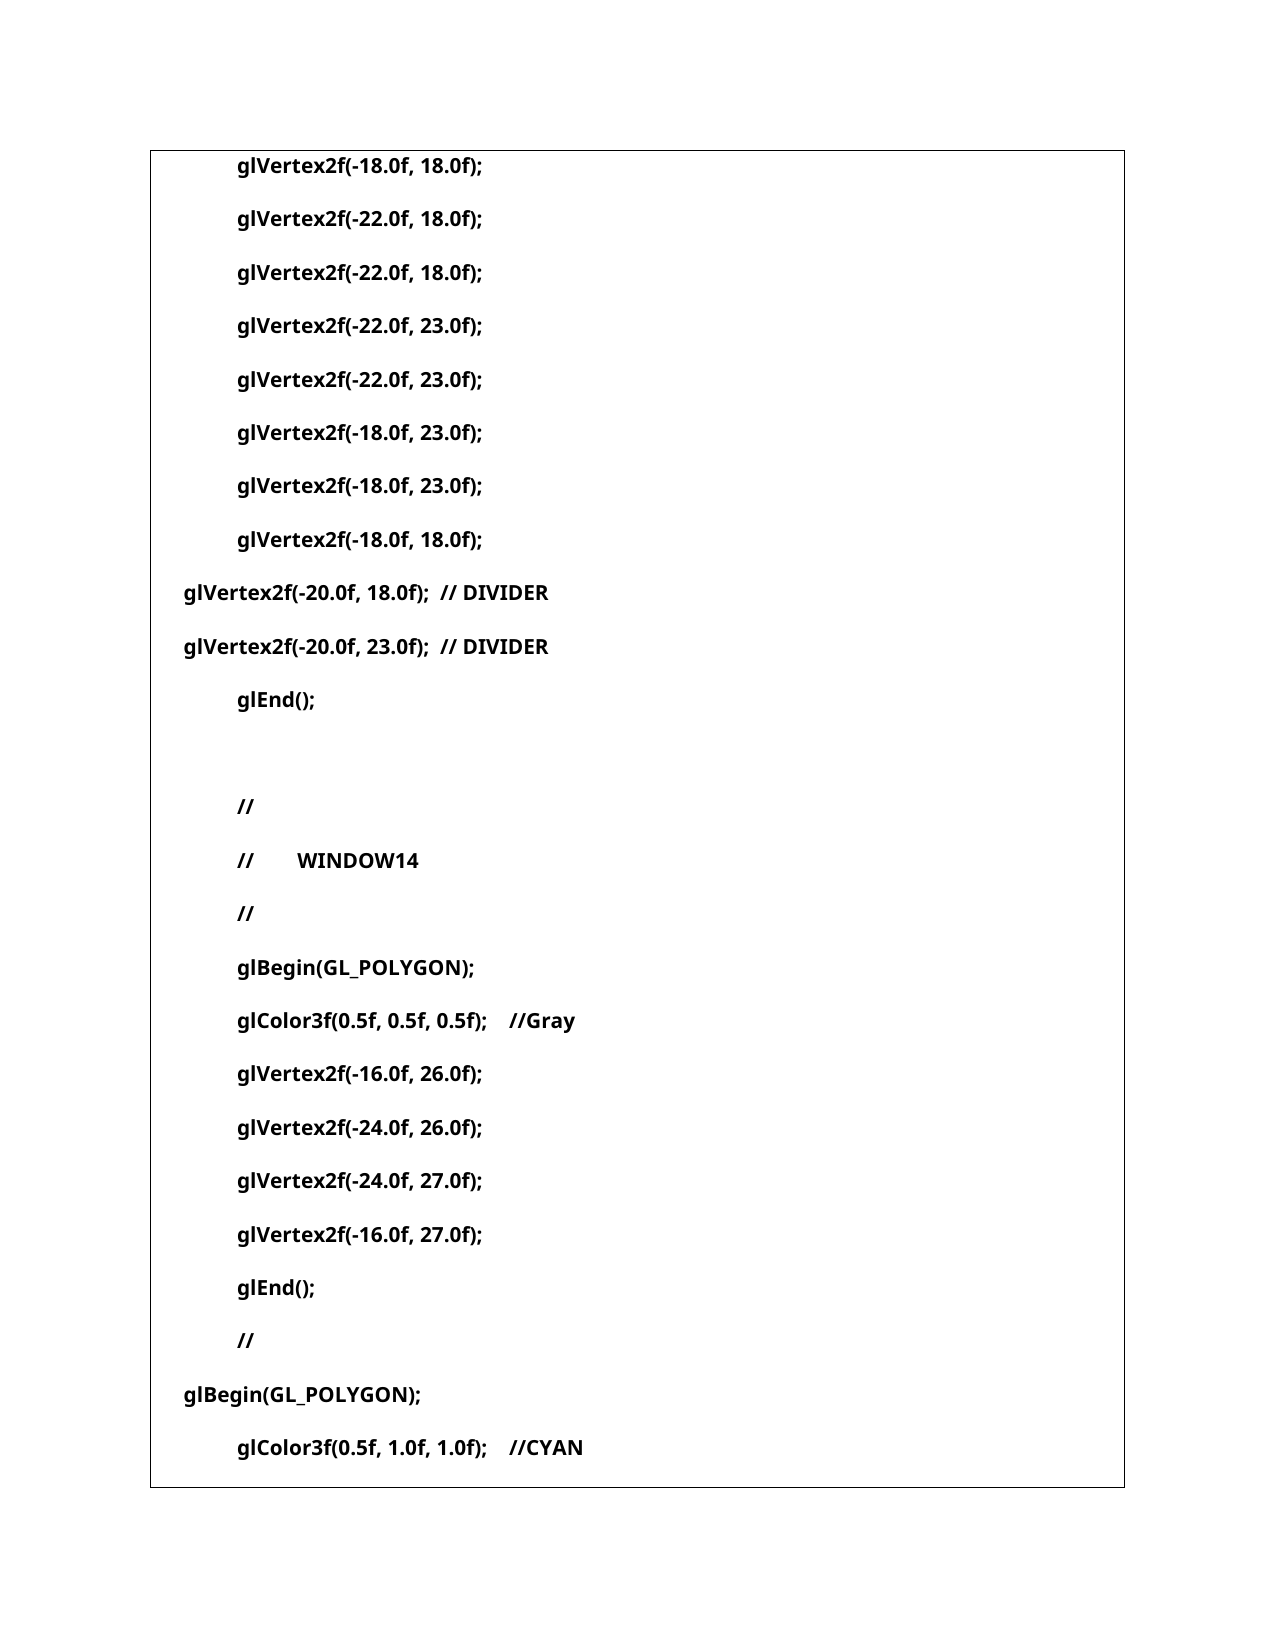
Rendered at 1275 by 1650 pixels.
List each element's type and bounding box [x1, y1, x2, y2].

table_cell [151, 151, 1124, 1487]
